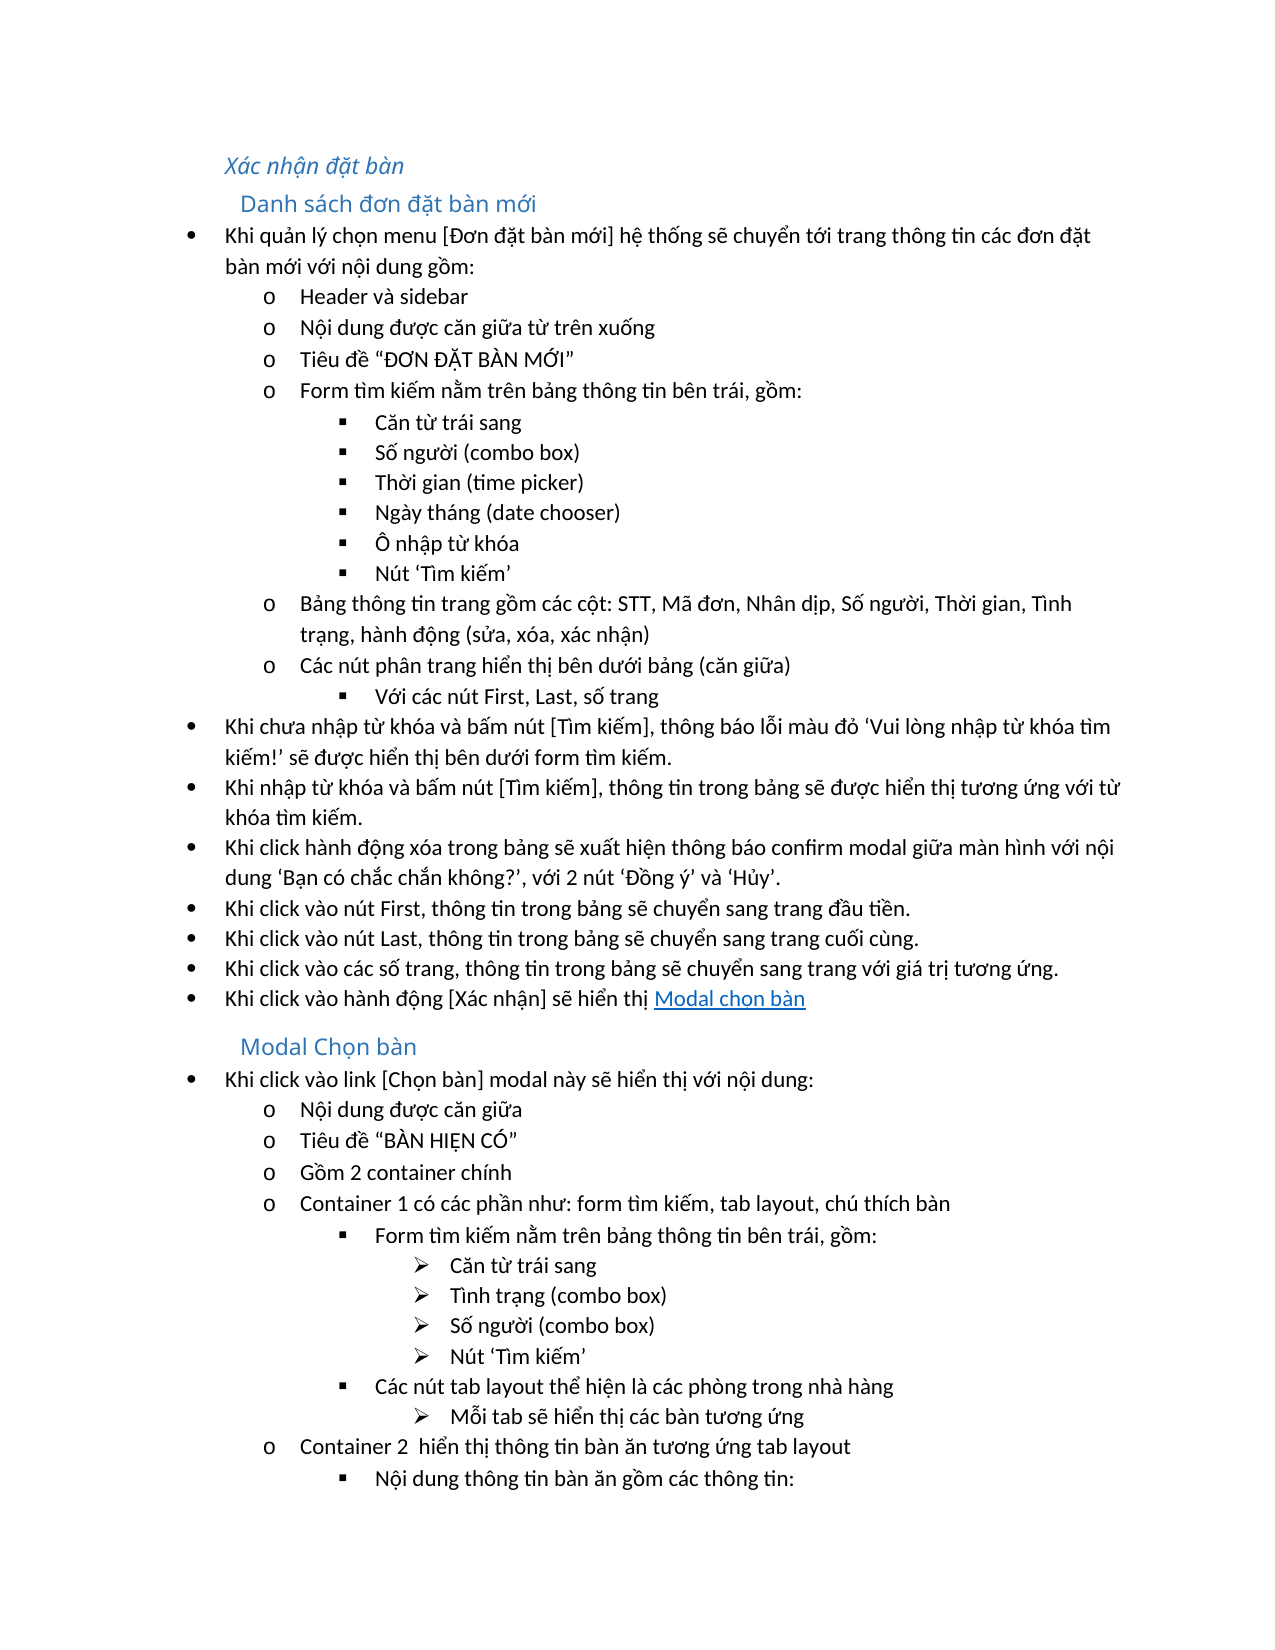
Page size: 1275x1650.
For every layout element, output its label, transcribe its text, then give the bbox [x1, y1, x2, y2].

list Container 1 có các phần như: form tìm kiếm, tab layout, chú thích bàn [262, 1189, 1125, 1219]
list Nội dung thông tin bàn ăn gồm các thông tin: [337, 1464, 1125, 1492]
list Số người (combo box) [412, 1312, 1125, 1339]
list Ngày tháng (date chooser) [337, 498, 1125, 527]
list Ô nhập từ khóa [337, 529, 1125, 557]
list Khi click vào các số trang, thông tin trong bảng sẽ chuyển sang trang với giá trị tương ứng. [187, 954, 1125, 982]
list Form tìm kiếm nằm trên bảng thông tin bên trái, gồm: [262, 376, 1125, 406]
list Các nút tab layout thể hiện là các phòng trong nhà hàng [337, 1372, 1125, 1400]
list Căn từ trái sang [412, 1251, 1125, 1279]
list Tiêu đề “ĐƠN ĐẶT BÀN MỚI” [262, 345, 1125, 374]
list Container 2 hiển thị thông tin bàn ăn tương ứng tab layout [262, 1432, 1125, 1462]
list Khi nhập từ khóa và bấm nút [Tìm kiếm], thông tin trong bảng sẽ được hiển thị tương ứng với từ khóa tìm kiếm. [187, 773, 1125, 831]
list Thời gian (time picker) [337, 468, 1125, 496]
list Khi chưa nhập từ khóa và bấm nút [Tìm kiếm], thông báo lỗi màu đỏ ‘Vui lòng nhập từ khóa tìm kiếm!’ sẽ được hiển thị bên dưới form tìm kiếm. [187, 712, 1125, 771]
list Tiêu đề “BÀN HIỆN CÓ” [262, 1127, 1125, 1156]
list Form tìm kiếm nằm trên bảng thông tin bên trái, gồm: [337, 1221, 1125, 1249]
list Khi click vào nút Last, thông tin trong bảng sẽ chuyển sang trang cuối cùng. [187, 924, 1125, 952]
list Khi click vào link [Chọn bàn] modal này sẽ hiển thị với nội dung: [187, 1065, 1125, 1093]
list Với các nút First, Last, số trang [337, 682, 1125, 710]
subtitle Danh sách đơn đặt bàn mới [240, 188, 1125, 219]
list Khi click vào nút First, thông tin trong bảng sẽ chuyển sang trang đầu tiền. [187, 894, 1125, 922]
list Nội dung được căn giữa từ trên xuống [262, 313, 1125, 343]
list Khi quản lý chọn menu [Đơn đặt bàn mới] hệ thống sẽ chuyển tới trang thông tin các đơn đặt bàn mới với nội dung gồm: [187, 222, 1125, 280]
list Bảng thông tin trang gồm các cột: STT, Mã đơn, Nhân dịp, Số người, Thời gian, Tình trạng, hành động (sửa, xóa, xác nhận) [262, 589, 1125, 648]
list Khi click hành động xóa trong bảng sẽ xuất hiện thông báo confirm modal giữa màn hình với nội dung ‘Bạn có chắc chắn không?’, với 2 nút ‘Đồng ý’ và ‘Hủy’. [187, 833, 1125, 891]
subtitle Xác nhận đặt bàn [225, 150, 1125, 181]
list Tình trạng (combo box) [412, 1281, 1125, 1309]
list Khi click vào hành động [Xác nhận] sẽ hiển thị Modal chọn bàn [187, 984, 1125, 1012]
list Mỗi tab sẽ hiển thị các bàn tương ứng [412, 1402, 1125, 1430]
list Căn từ trái sang [337, 408, 1125, 436]
list Nút ‘Tìm kiếm’ [337, 559, 1125, 587]
list Gồm 2 container chính [262, 1158, 1125, 1187]
subtitle Modal Chọn bàn [240, 1031, 1125, 1062]
list Header và sidebar [262, 282, 1125, 311]
list Số người (combo box) [337, 438, 1125, 466]
list Nút ‘Tìm kiếm’ [412, 1342, 1125, 1370]
list Nội dung được căn giữa [262, 1095, 1125, 1124]
list Các nút phân trang hiển thị bên dưới bảng (căn giữa) [262, 651, 1125, 680]
